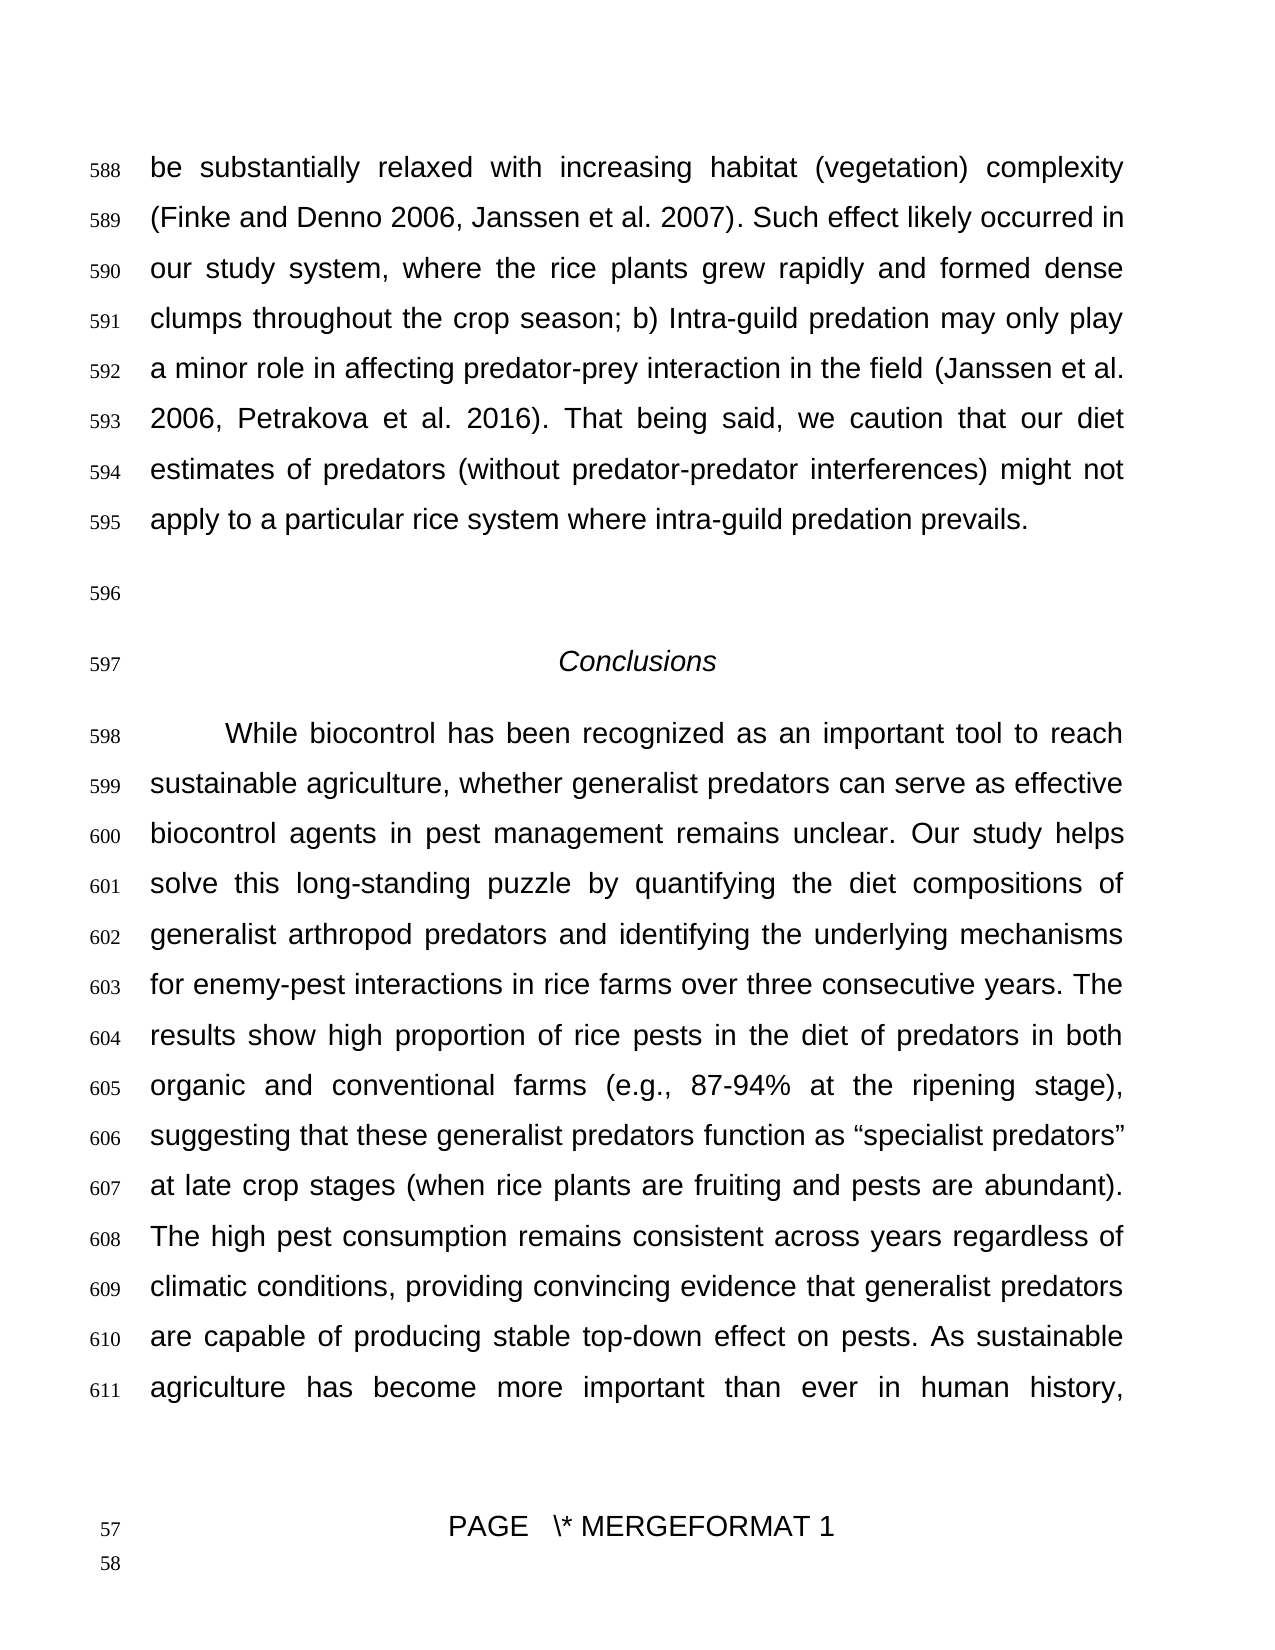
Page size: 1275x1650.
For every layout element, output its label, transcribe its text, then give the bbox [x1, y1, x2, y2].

text Conclusions [150, 644, 1125, 678]
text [150, 150, 1125, 536]
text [150, 716, 1125, 1403]
